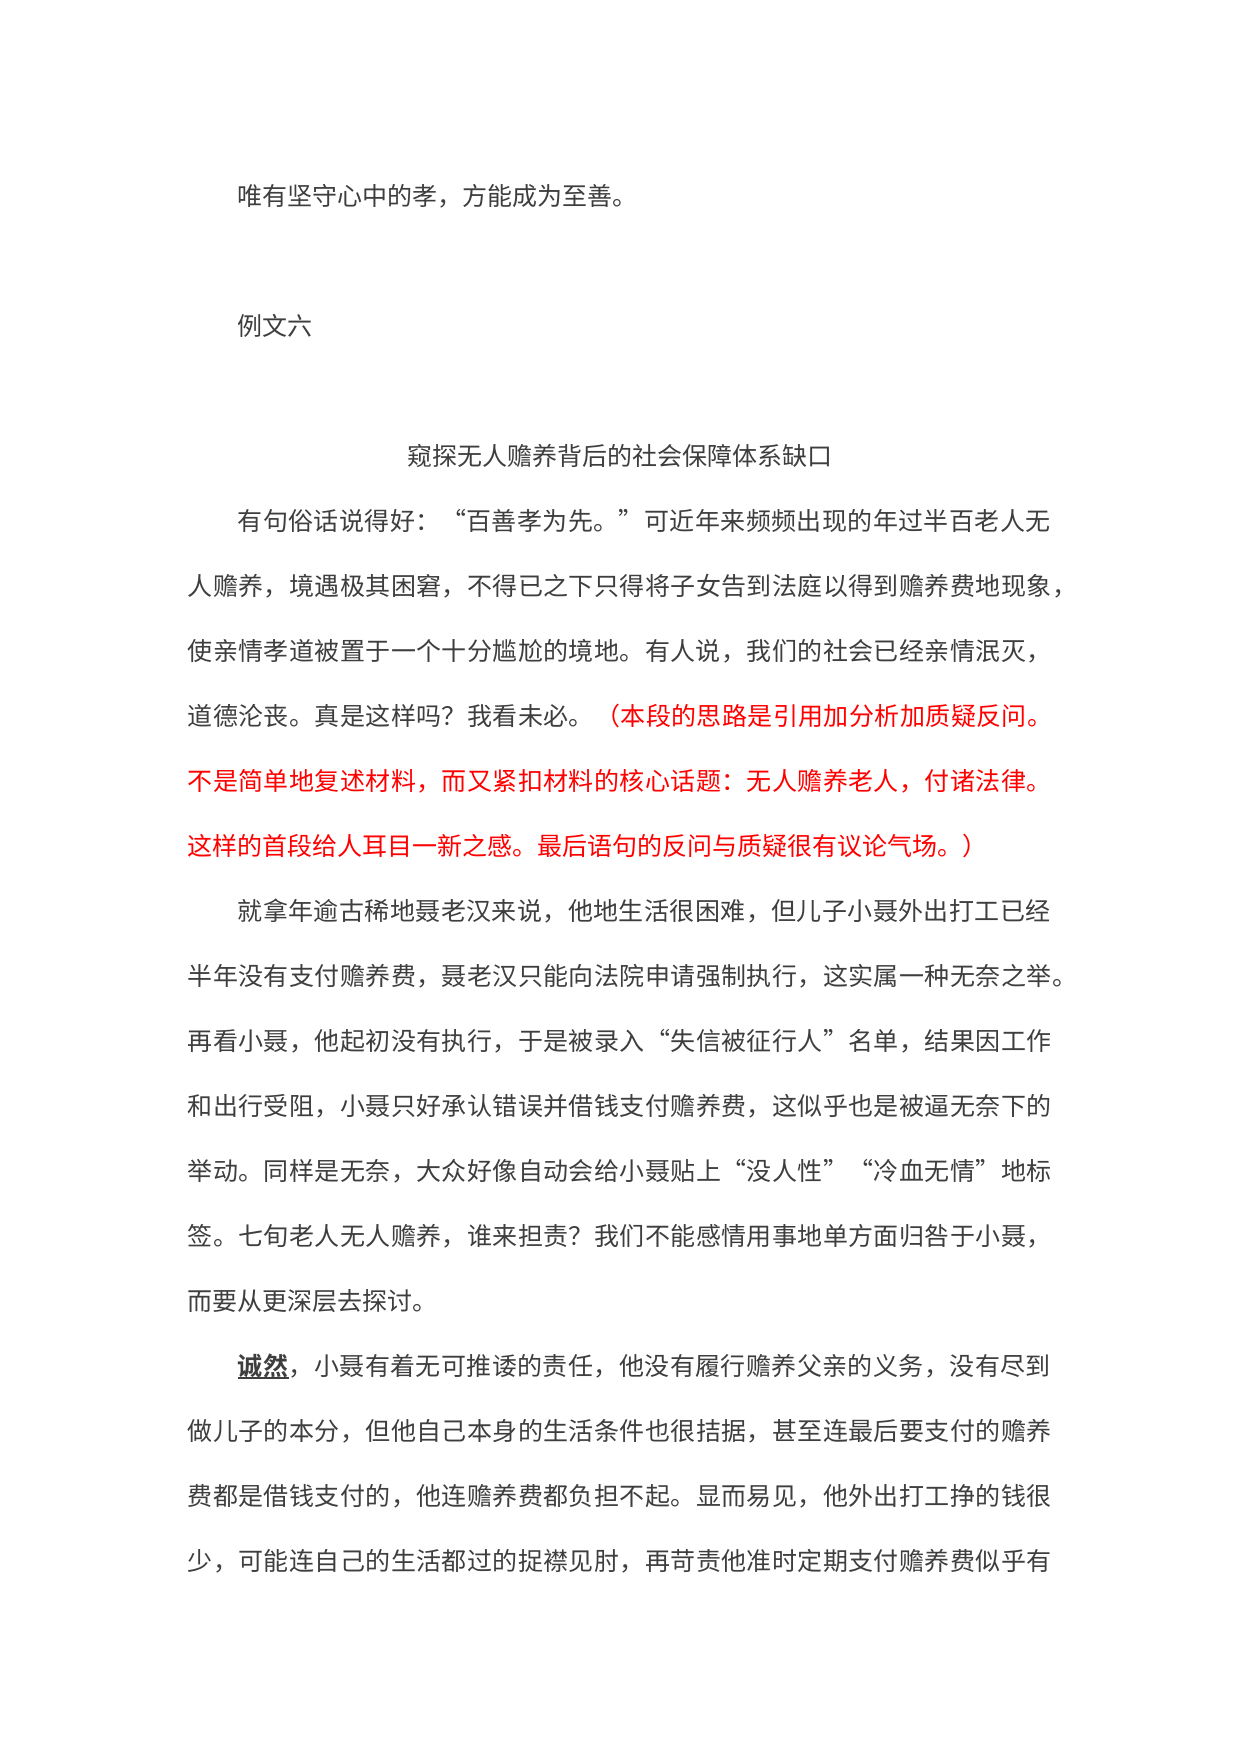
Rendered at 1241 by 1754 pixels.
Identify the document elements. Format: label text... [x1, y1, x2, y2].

text 就拿年逾古稀地聂老汉来说，他地生活很困难，但儿子小聂外出打工已经半年没有支付赡养费，聂老汉只能向法院申请强制执行，这实属一种无奈之举。再看小聂，他起初没有执行，于是被录入“失信被征行人”名单，结果因工作和出行受阻，小聂只好承认错误并借钱支付赡养费，这似乎也是被逼无奈下的举动。同样是无奈，大众好像自动会给小聂贴上“没人性”“冷血无情”地标签。七旬老人无人赡养，谁来担责？我们不能感情用事地单方面归咎于小聂，而要从更深层去探讨。 [187, 877, 1053, 1332]
text 有句俗话说得好：“百善孝为先。”可近年来频频出现的年过半百老人无人赡养，境遇极其困窘，不得已之下只得将子女告到法庭以得到赡养费地现象，使亲情孝道被置于一个十分尴尬的境地。有人说，我们的社会已经亲情泯灭，道德沦丧。真是这样吗？我看未必。（本段的思路是引用加分析加质疑反问。不是简单地复述材料，而又紧扣材料的核心话题：无人赡养老人，付诸法律。这样的首段给人耳目一新之感。最后语句的反问与质疑很有议论气场。） [187, 487, 1053, 877]
text 唯有坚守心中的孝，方能成为至善。 [187, 162, 1053, 227]
text 窥探无人赡养背后的社会保障体系缺口 [187, 422, 1053, 487]
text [187, 1332, 1053, 1592]
text 例文六 [187, 292, 1053, 357]
